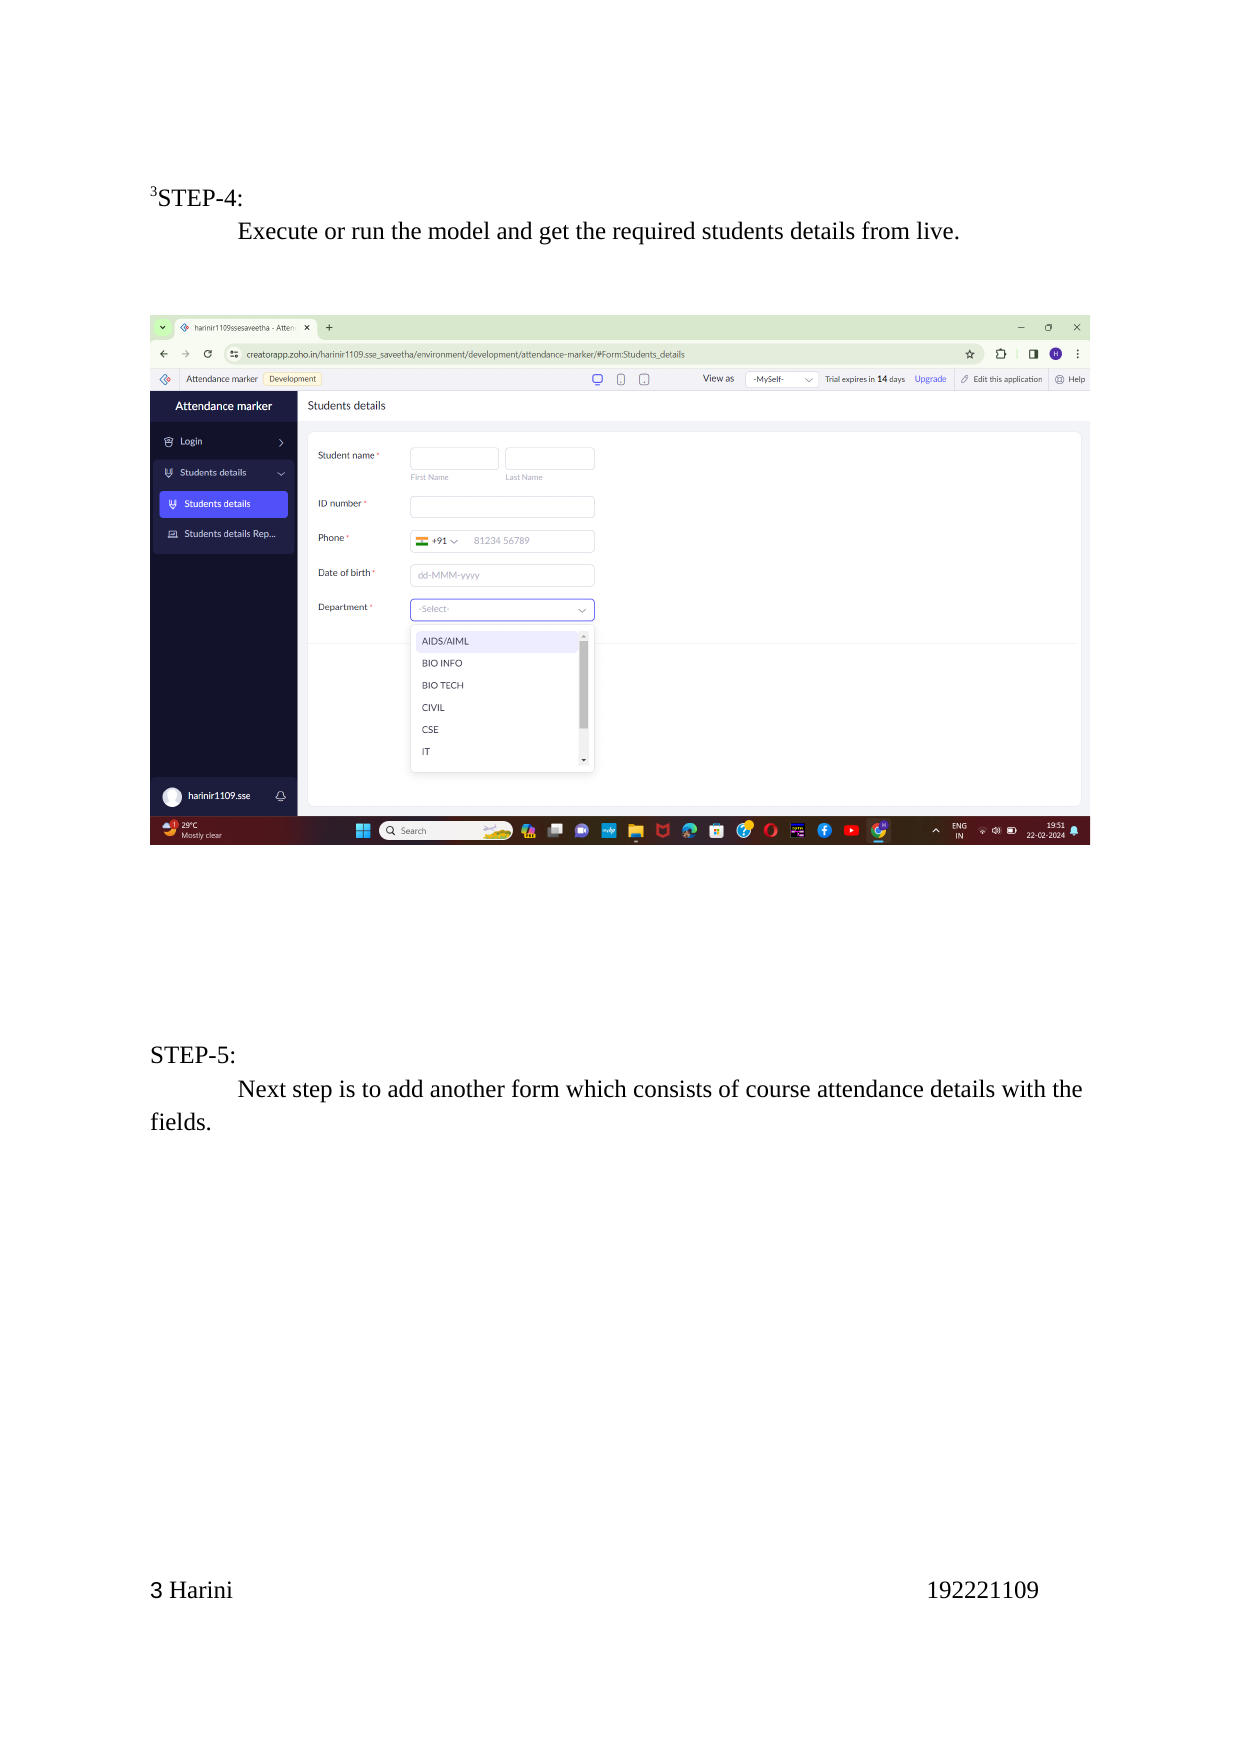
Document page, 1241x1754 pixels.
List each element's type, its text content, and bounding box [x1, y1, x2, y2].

text Next step is to add another form which consists of course attendance details with the fields. [150, 1074, 1090, 1135]
text Execute or run the model and get the required students details from live. [150, 216, 1090, 245]
text STEP-4: [150, 183, 1090, 212]
picture [150, 315, 1091, 845]
text STEP-5: [150, 1041, 1090, 1069]
